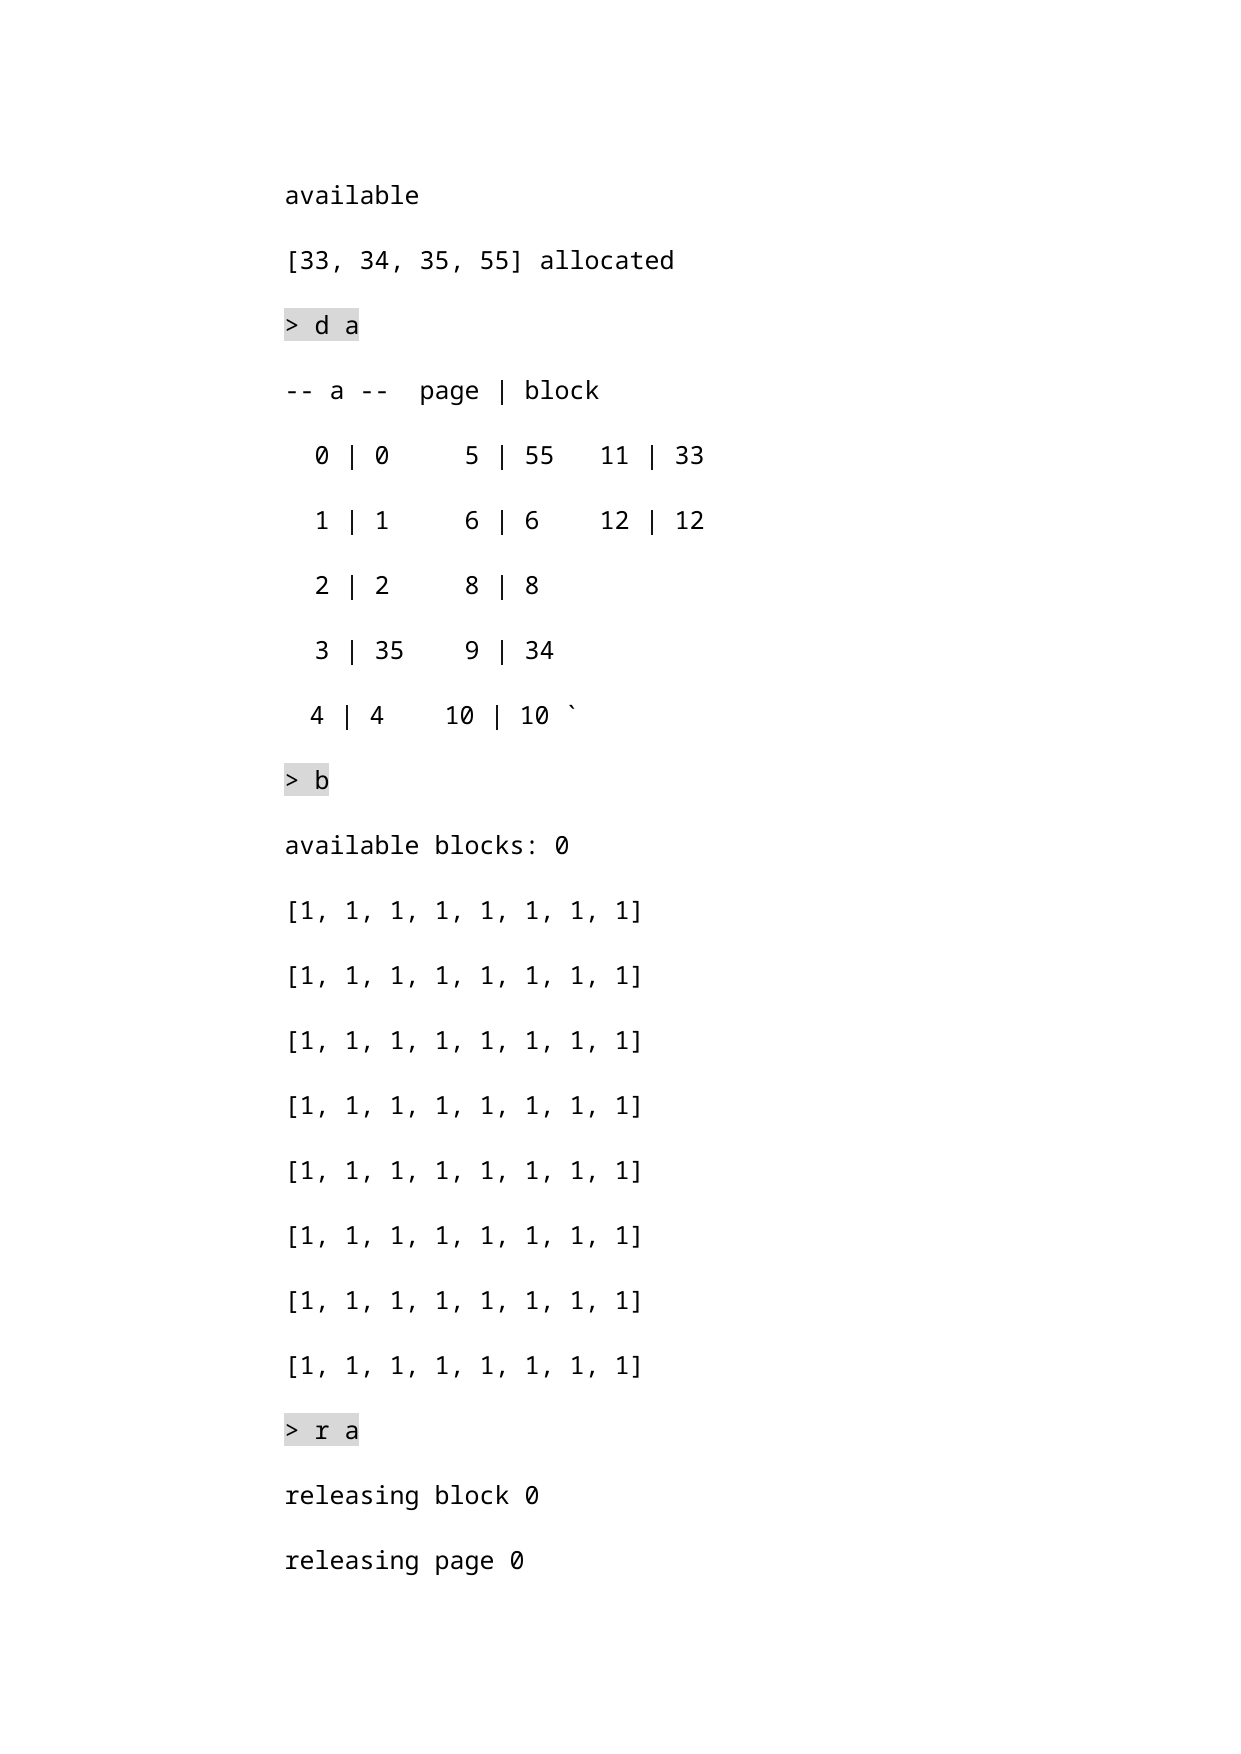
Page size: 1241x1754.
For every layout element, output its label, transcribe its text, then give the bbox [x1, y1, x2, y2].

text [1, 1, 1, 1, 1, 1, 1, 1] [284, 1267, 1053, 1332]
text 0 | 0 5 | 55 11 | 33 [284, 422, 1053, 487]
text 2 | 2 8 | 8 [284, 552, 1053, 617]
text releasing page 0 [284, 1527, 1053, 1592]
text [1, 1, 1, 1, 1, 1, 1, 1] [284, 942, 1053, 1007]
text [1, 1, 1, 1, 1, 1, 1, 1] [284, 1072, 1053, 1137]
text -- a -- page | block [284, 357, 1053, 422]
text 1 | 1 6 | 6 12 | 12 [284, 487, 1053, 552]
text releasing block 0 [284, 1462, 1053, 1527]
text [1, 1, 1, 1, 1, 1, 1, 1] [284, 1332, 1053, 1397]
text [33, 34, 35, 55] allocated [284, 227, 1053, 292]
text [1, 1, 1, 1, 1, 1, 1, 1] [284, 877, 1053, 942]
text > d a [284, 292, 1053, 357]
text > r a [284, 1397, 1053, 1462]
text [1, 1, 1, 1, 1, 1, 1, 1] [284, 1137, 1053, 1202]
text 4 blocks needed, 4 available, after allocation 0 available [284, 162, 1053, 227]
text > b [284, 747, 1053, 812]
text [1, 1, 1, 1, 1, 1, 1, 1] [284, 1202, 1053, 1267]
text [1, 1, 1, 1, 1, 1, 1, 1] [284, 1007, 1053, 1072]
text available blocks: 0 [284, 812, 1053, 877]
text 4 | 4 10 | 10 ` [284, 682, 1053, 747]
text 3 | 35 9 | 34 [284, 617, 1053, 682]
